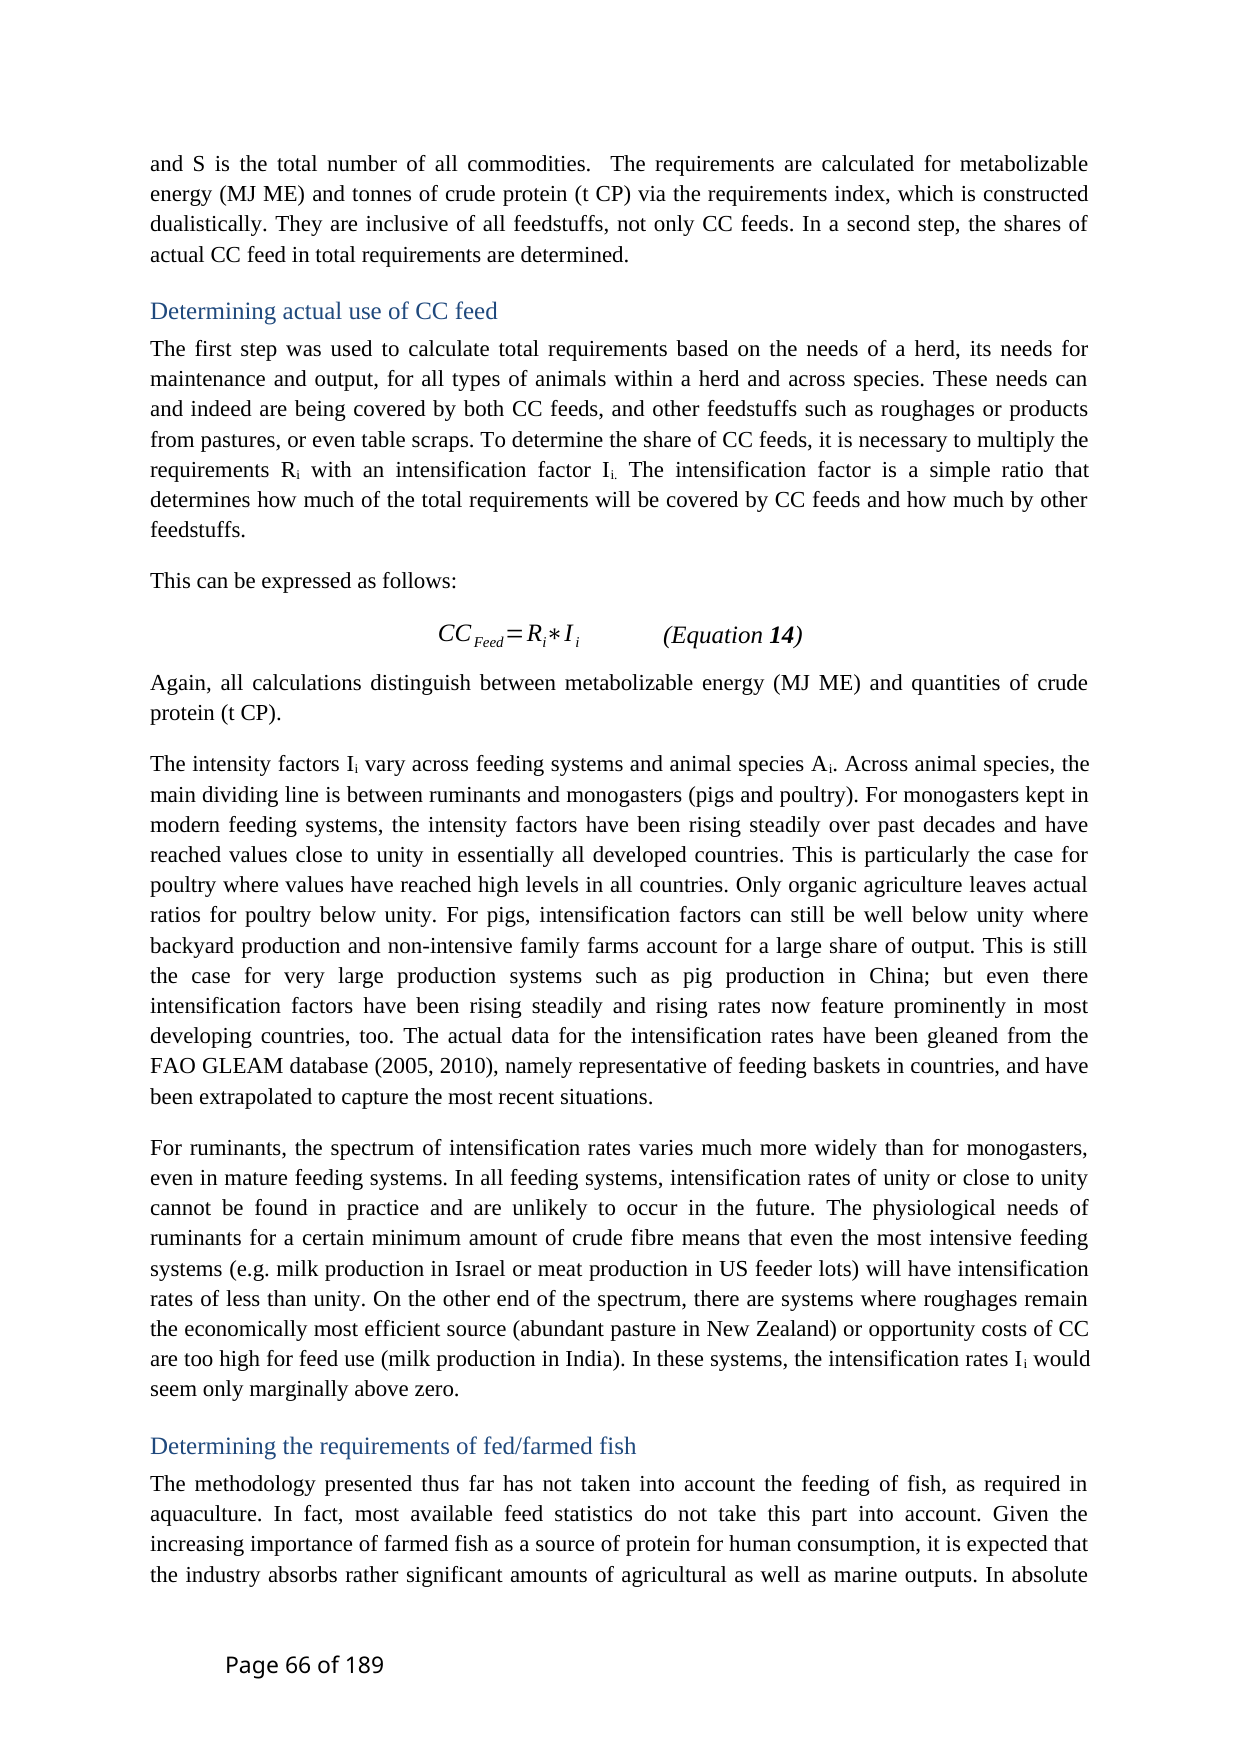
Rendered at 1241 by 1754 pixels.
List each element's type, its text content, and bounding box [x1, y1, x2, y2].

text and S is the total number of all commodities. The requirements are calculated for metabolizable energy (MJ ME) and tonnes of crude protein (t CP) via the requirements index, which is constructed dualistically. They are inclusive of all feedstuffs, not only CC feeds. In a second step, the shares of actual CC feed in total requirements are determined. [150, 150, 1090, 267]
text The intensity factors Ii vary across feeding systems and animal species Ai. Across animal species, the main dividing line is between ruminants and monogasters (pigs and poultry). For monogasters kept in modern feeding systems, the intensity factors have been rising steadily over past decades and have reached values close to unity in essentially all developed countries. This is particularly the case for poultry where values have reached high levels in all countries. Only organic agriculture leaves actual ratios for poultry below unity. For pigs, intensification factors can still be well below unity where backyard production and non-intensive family farms account for a large share of output. This is still the case for very large production systems such as pig production in China; but even there intensification factors have been rising steadily and rising rates now feature prominently in most developing countries, too. The actual data for the intensification rates have been gleaned from the FAO GLEAM database (2005, 2010), namely representative of feeding baskets in countries, and have been extrapolated to capture the most recent situations. [150, 751, 1090, 1109]
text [150, 1470, 1090, 1587]
text This can be expressed as follows: [150, 567, 1090, 594]
text The first step was used to calculate total requirements based on the needs of a herd, its needs for maintenance and output, for all types of animals within a herd and across species. These needs can and indeed are being covered by both CC feeds, and other feedstuffs such as roughages or products from pastures, or even table scraps. To determine the share of CC feeds, it is necessary to multiply the requirements Ri with an intensification factor Ii. The intensification factor is a simple ratio that determines how much of the total requirements will be covered by CC feeds and how much by other feedstuffs. [150, 335, 1090, 543]
text For ruminants, the spectrum of intensification rates varies much more widely than for monogasters, even in mature feeding systems. In all feeding systems, intensification rates of unity or close to unity cannot be found in practice and are unlikely to occur in the future. The physiological needs of ruminants for a certain minimum amount of crude fibre means that even the most intensive feeding systems (e.g. milk production in Israel or meat production in US feeder lots) will have intensification rates of less than unity. On the other end of the spectrum, there are systems where roughages remain the economically most efficient source (abundant pasture in New Zealand) or opportunity costs of CC are too high for feed use (milk production in India). In these systems, the intensification rates Ii would seem only marginally above zero. [150, 1134, 1090, 1402]
text Again, all calculations distinguish between metabolizable energy (MJ ME) and quantities of crude protein (t CP). [150, 669, 1090, 726]
text (Equation 14) [150, 618, 1090, 652]
subtitle Determining actual use of CC feed [150, 296, 1090, 324]
subtitle Determining the requirements of fed/farmed fish [150, 1431, 1090, 1459]
